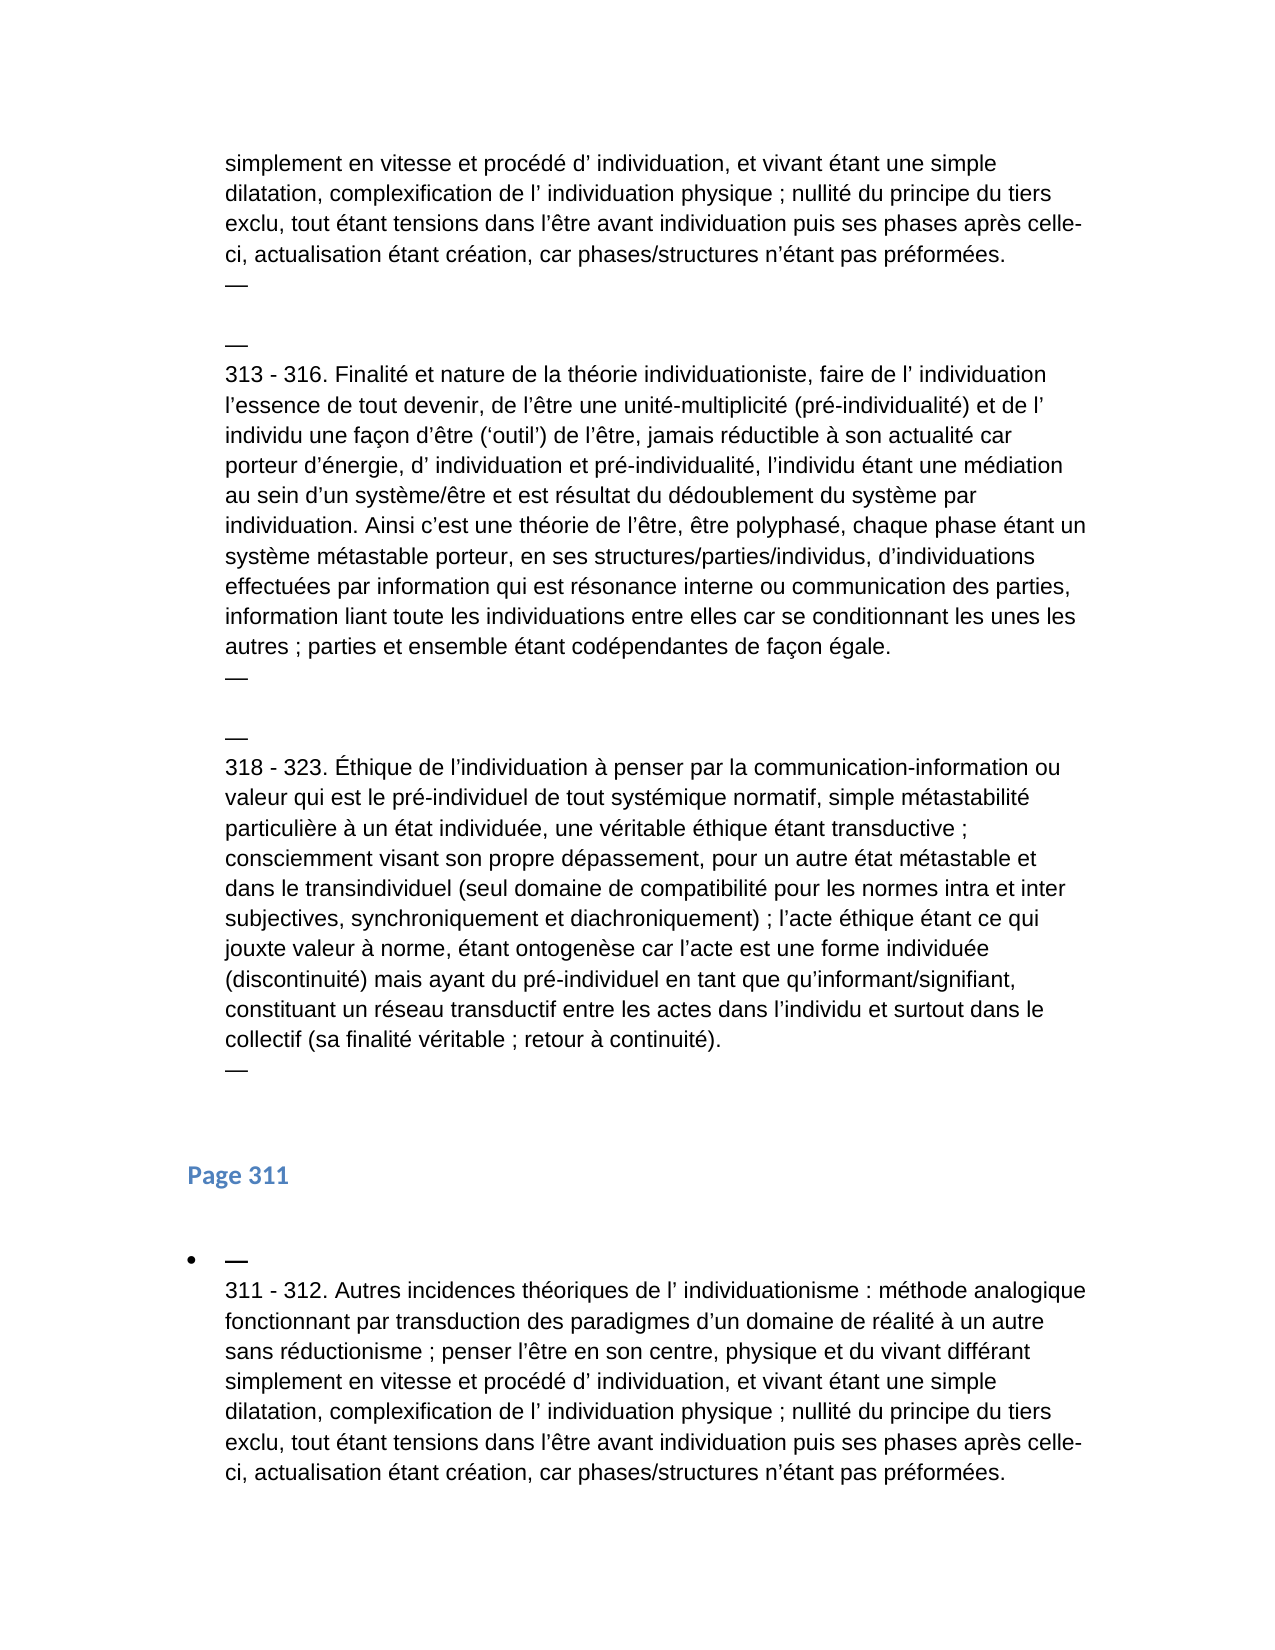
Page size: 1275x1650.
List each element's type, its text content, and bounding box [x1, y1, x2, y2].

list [187, 1247, 1087, 1485]
subtitle Page 311 [187, 1158, 1087, 1191]
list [187, 150, 1087, 1083]
